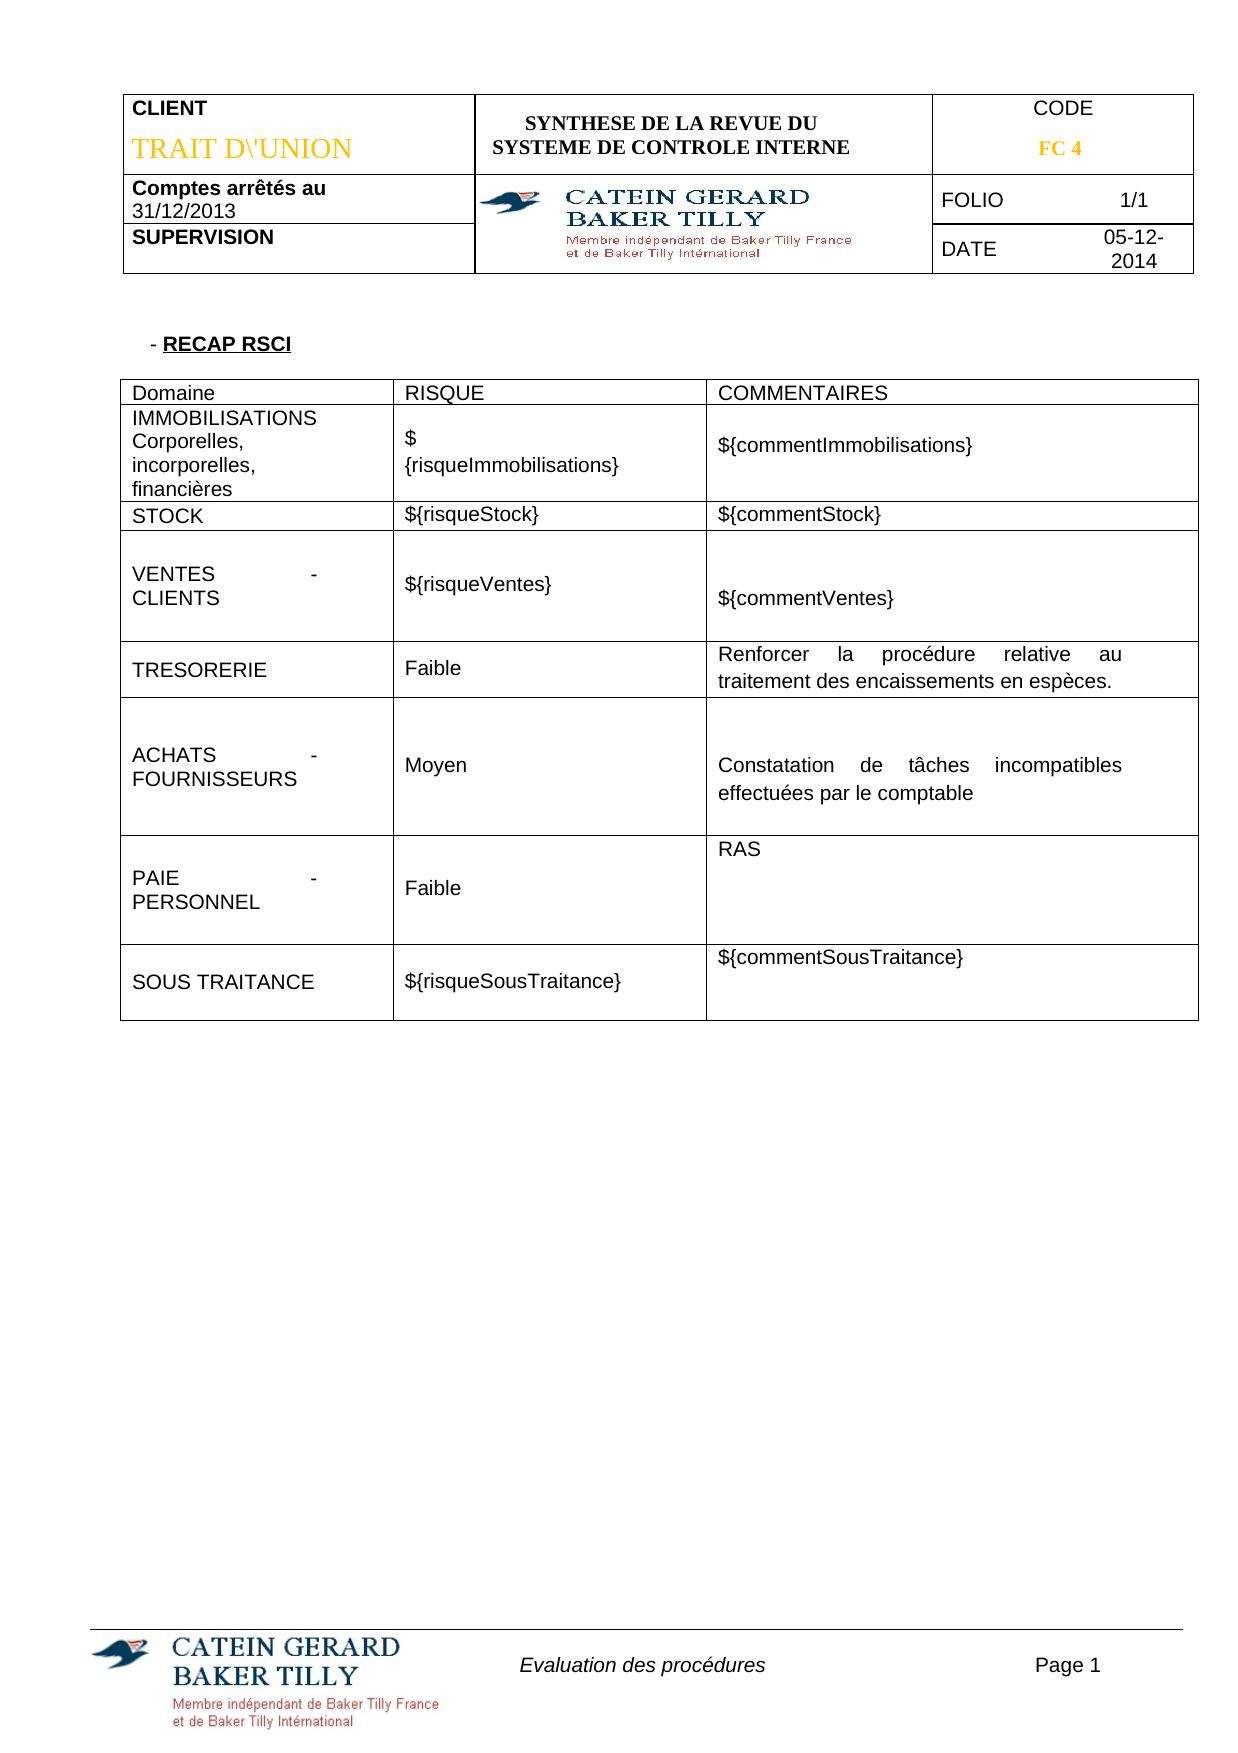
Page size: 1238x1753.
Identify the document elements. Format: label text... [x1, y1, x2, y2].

table_cell TRESORERIE [121, 642, 393, 697]
table_cell PAIE - PERSONNEL [121, 836, 393, 943]
table_header Domaine [121, 380, 393, 404]
table_cell ${risqueStock} [394, 502, 706, 530]
table_cell STOCK [121, 502, 393, 530]
table_cell VENTES - CLIENTS [121, 531, 393, 641]
picture [90, 1630, 451, 1737]
table_cell SOUS TRAITANCE [121, 945, 393, 1020]
table_cell ${commentSousTraitance} [707, 945, 1198, 1020]
table_header COMMENTAIRES [707, 380, 1198, 404]
table_cell Renforcer la procédure relative au traitement des encaissements en espèces. [707, 642, 1198, 697]
table_cell RAS [707, 836, 1198, 943]
table_cell Faible [394, 836, 706, 943]
table_cell ${risqueImmobilisations} [394, 405, 706, 501]
table_header RISQUE [394, 380, 706, 404]
table_cell IMMOBILISATIONS Corporelles, incorporelles, financières [121, 405, 393, 501]
table_cell Constatation de tâches incompatibles effectuées par le comptable [707, 698, 1198, 835]
table_cell Faible [394, 642, 706, 697]
picture [478, 183, 865, 265]
table_cell ${risqueSousTraitance} [394, 945, 706, 1020]
table_cell ${commentVentes} [707, 531, 1198, 641]
table_cell Moyen [394, 698, 706, 835]
table_cell ACHATS - FOURNISSEURS [121, 698, 393, 835]
table_cell ${commentStock} [707, 502, 1198, 530]
table_cell ${risqueVentes} [394, 531, 706, 641]
table_cell ${commentImmobilisations} [707, 405, 1198, 501]
